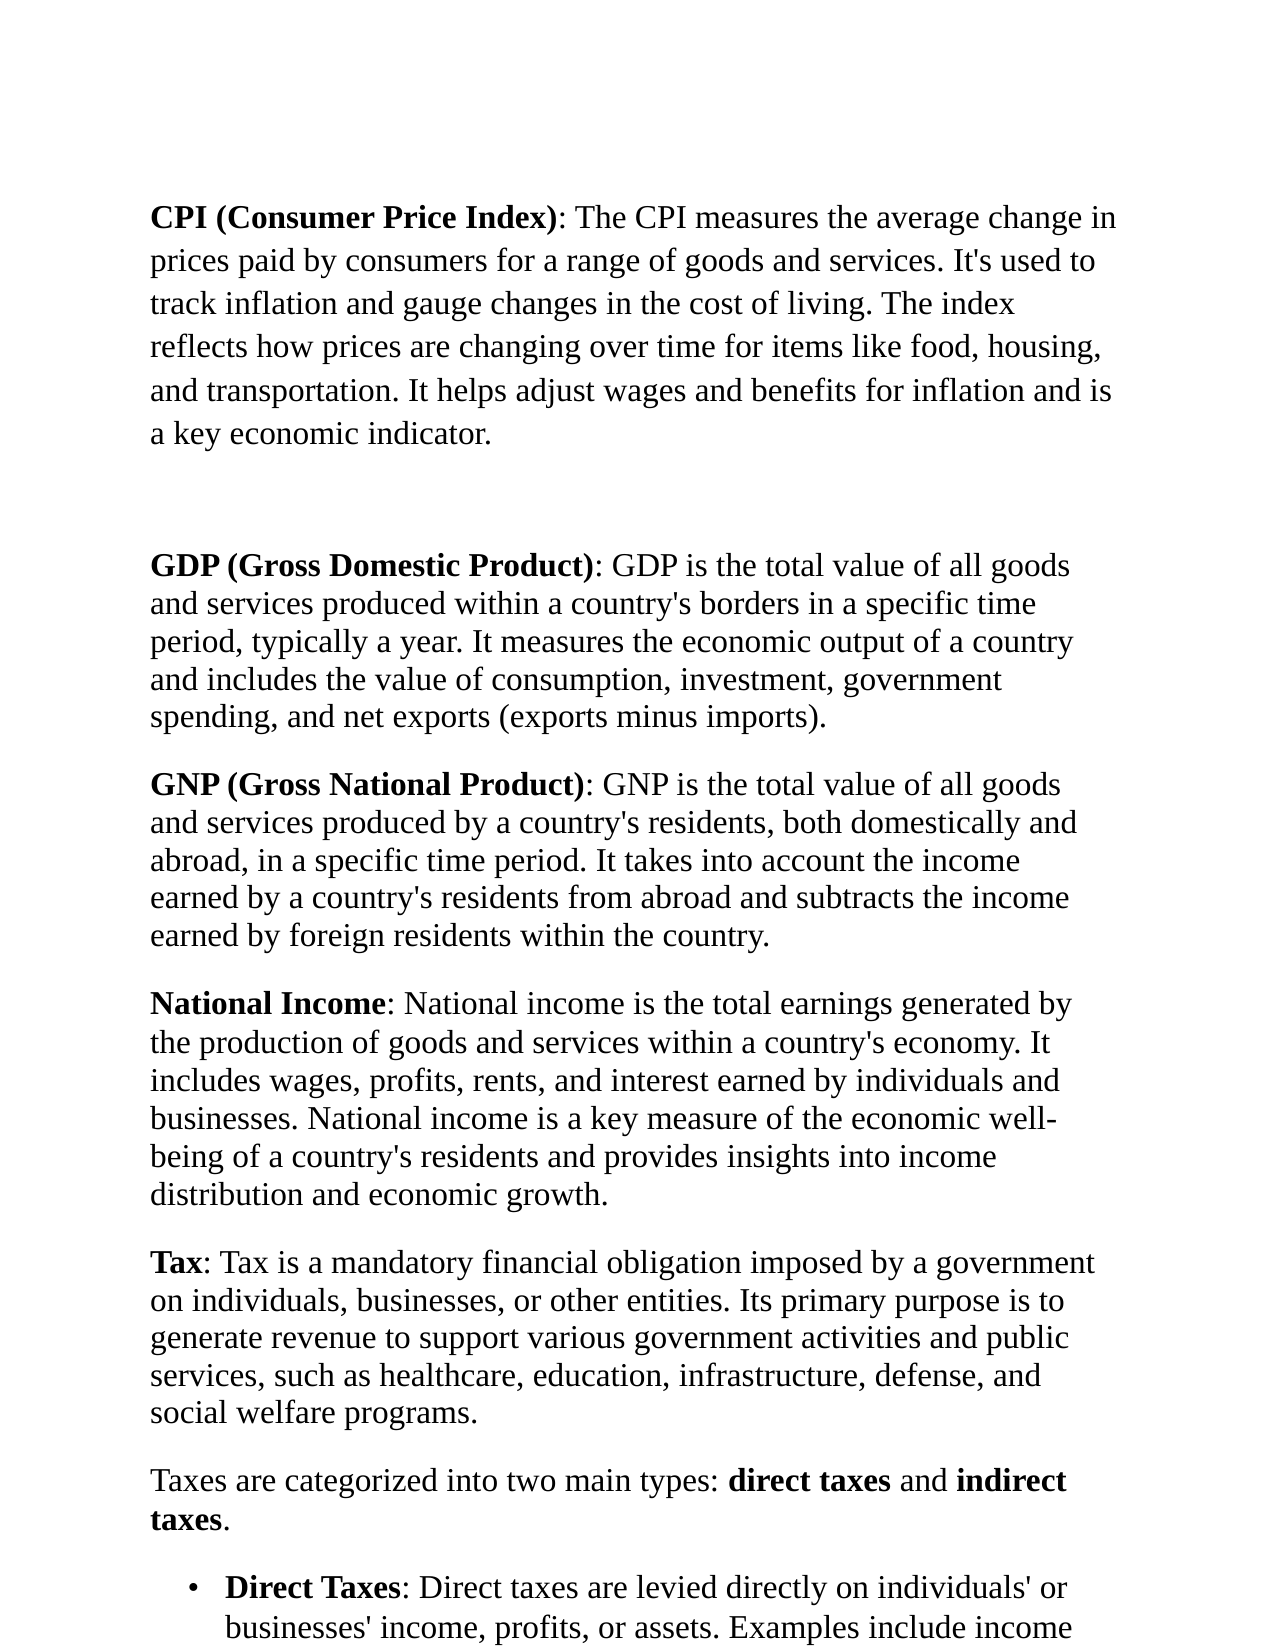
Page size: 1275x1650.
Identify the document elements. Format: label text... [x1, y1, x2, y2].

text Tax: Tax is a mandatory financial obligation imposed by a government on individuals, businesses, or other entities. Its primary purpose is to generate revenue to support various government activities and public services, such as healthcare, education, infrastructure, defense, and social welfare programs. [150, 1243, 1121, 1431]
text National Income: National income is the total earnings generated by the production of goods and services within a country's economy. It includes wages, profits, rents, and interest earned by individuals and businesses. National income is a key measure of the economic well-being of a country's residents and provides insights into income distribution and economic growth. [150, 984, 1121, 1212]
text CPI (Consumer Price Index): The CPI measures the average change in prices paid by consumers for a range of goods and services. It's used to track inflation and gauge changes in the cost of living. The index reflects how prices are changing over time for items like food, housing, and transportation. It helps adjust wages and benefits for inflation and is a key economic indicator. [150, 197, 1121, 451]
text GNP (Gross National Product): GNP is the total value of all goods and services produced by a country's residents, both domestically and abroad, in a specific time period. It takes into account the income earned by a country's residents from abroad and subtracts the income earned by foreign residents within the country. [150, 766, 1112, 954]
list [187, 1568, 1117, 1645]
text Taxes are categorized into two main types: direct taxes and indirect taxes. [150, 1461, 1125, 1537]
text GDP (Gross Domestic Product): GDP is the total value of all goods and services produced within a country's borders in a specific time period, typically a year. It measures the economic output of a country and includes the value of consumption, investment, government spending, and net exports (exports minus imports). [150, 547, 1117, 735]
